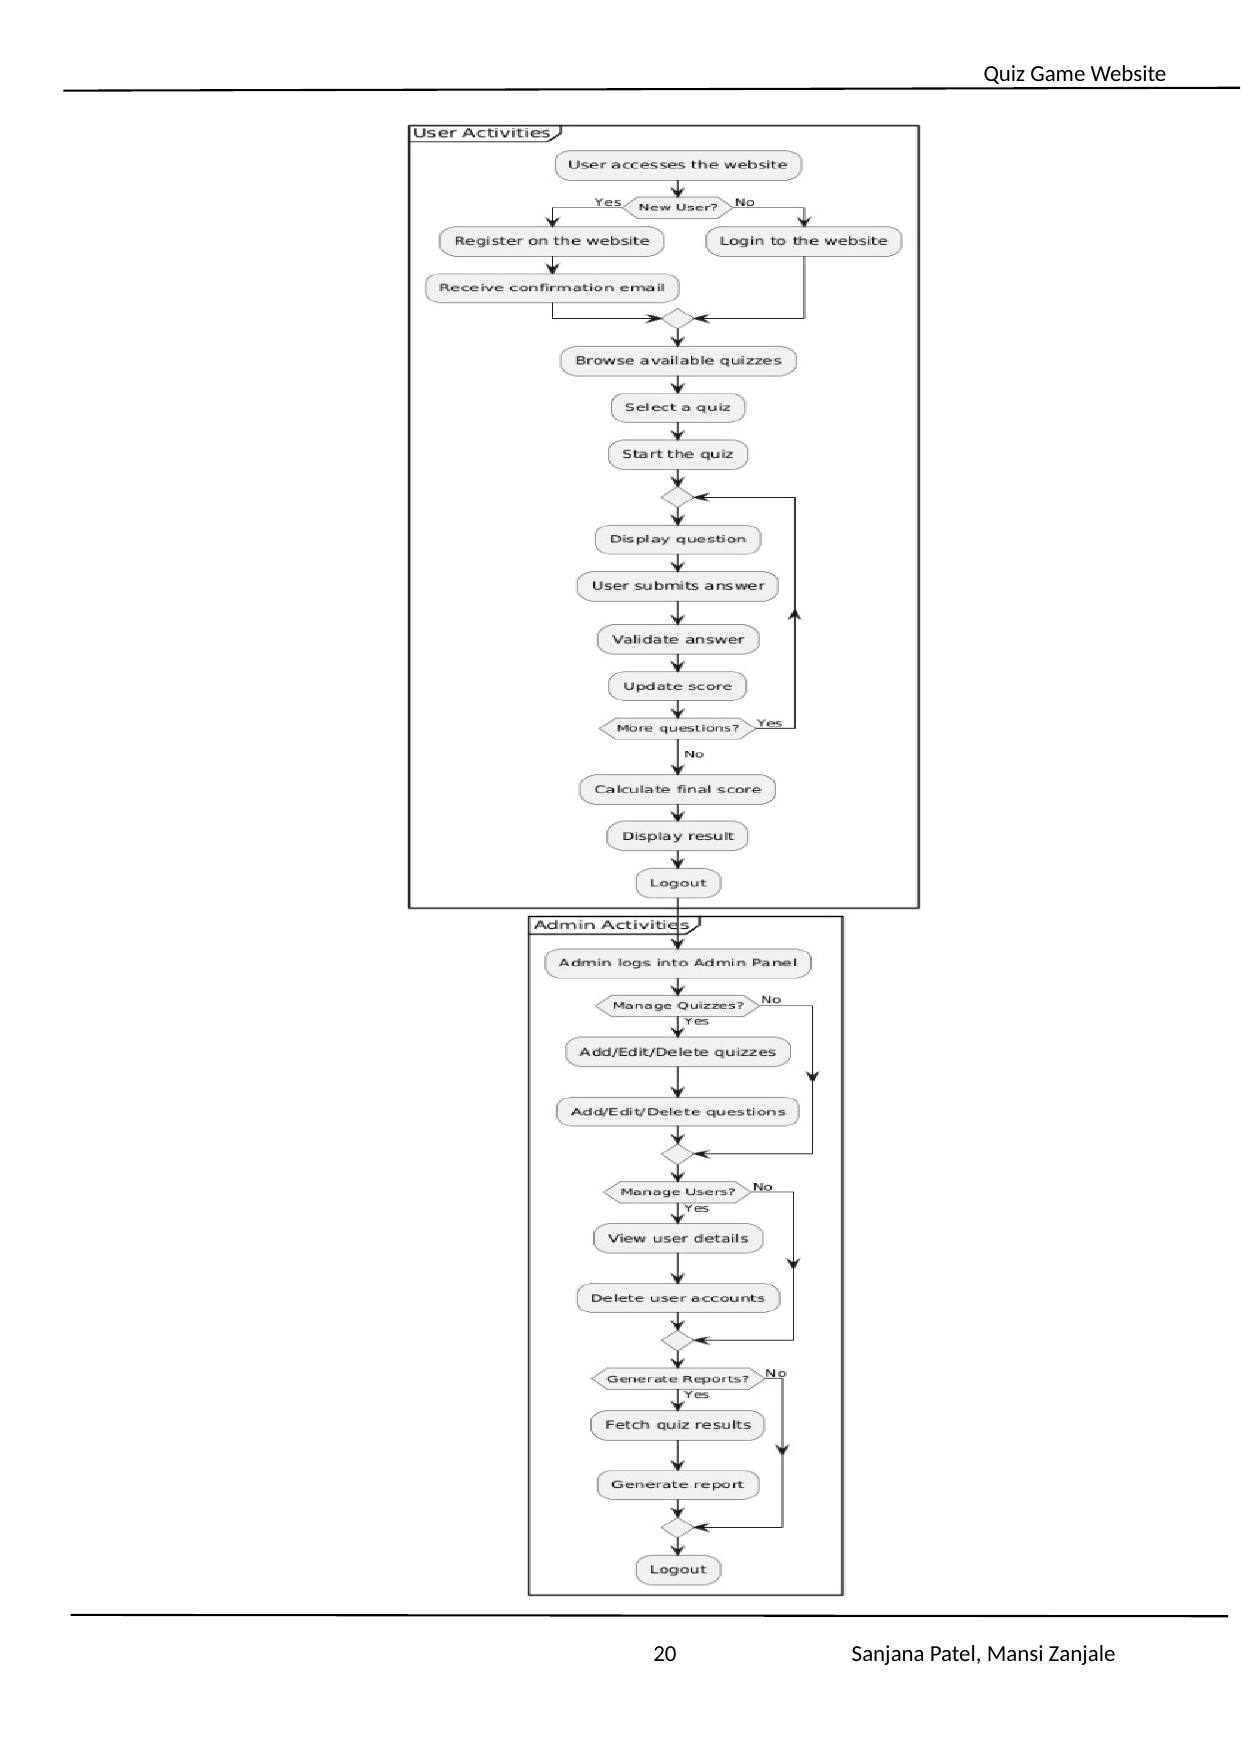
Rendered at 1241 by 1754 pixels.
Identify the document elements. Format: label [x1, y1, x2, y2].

picture [394, 115, 932, 1603]
